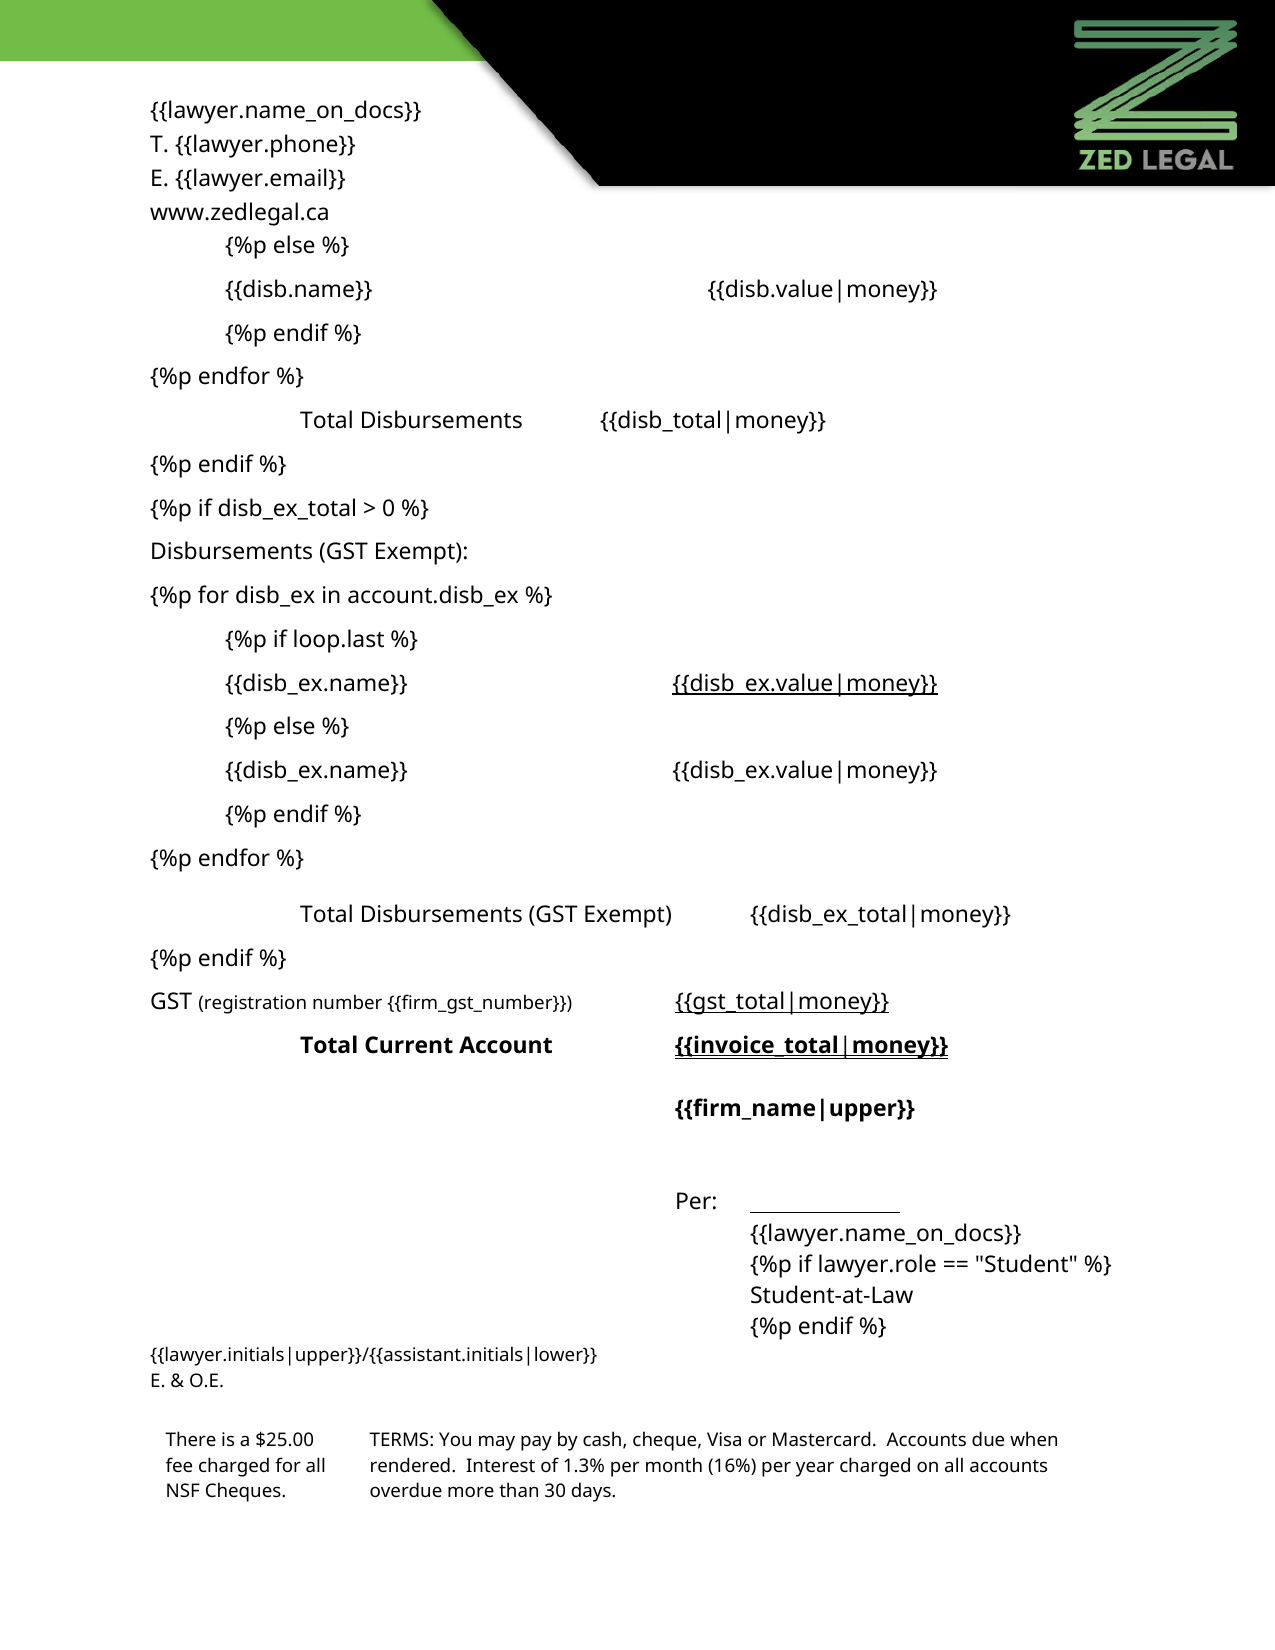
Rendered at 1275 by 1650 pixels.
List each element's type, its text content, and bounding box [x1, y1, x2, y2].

text {%p endif %} [225, 316, 1125, 348]
picture [0, 0, 1275, 194]
table_header There is a $25.00 fee charged for all NSF Cheques. [153, 1418, 357, 1512]
text {%p else %} [225, 229, 1125, 260]
table_header TERMS: You may pay by cash, cheque, Visa or Mastercard. Accounts due when rendered. Interest of 1.3% per month (16%) per year charged on all accounts overdue more than 30 days. [357, 1418, 1122, 1512]
text {{disb.name}} {{disb.value|money}} [225, 273, 1125, 304]
text {{disb_ex.name}} {{disb_ex.value|money}} [225, 666, 1125, 698]
text {{disb_ex.name}} {{disb_ex.value|money}} [225, 754, 1125, 785]
text {%p endif %} [225, 798, 1125, 829]
text {%p endif %} [750, 1310, 1125, 1341]
text {{lawyer.initials|upper}}/{{assistant.initials|lower}} [150, 1341, 1125, 1367]
text {%p if disb_ex_total > 0 %} [150, 491, 1125, 523]
text {%p endif %} [150, 941, 1125, 973]
text {%p endfor %} [150, 841, 1125, 873]
text E. & O.E. [150, 1367, 1125, 1392]
text GST (registration number {{firm_gst_number}}) {{gst_total|money}} [150, 985, 1125, 1016]
text {%p endif %} [150, 448, 1125, 479]
text Total Disbursements (GST Exempt) {{disb_ex_total|money}} [150, 898, 1125, 929]
text {{lawyer.name_on_docs}} [750, 1216, 1125, 1248]
text Student-at-Law [750, 1279, 1125, 1310]
text Disbursements (GST Exempt): [150, 535, 1125, 566]
text {%p if loop.last %} [225, 623, 1125, 654]
text Total Current Account {{invoice_total|money}} [150, 1029, 1125, 1060]
text Total Disbursements {{disb_total|money}} [150, 404, 1125, 435]
text {%p for disb_ex in account.disb_ex %} [150, 579, 1125, 610]
text {%p endfor %} [150, 360, 1125, 391]
text {%p else %} [225, 710, 1125, 741]
text Per: [675, 1185, 1125, 1216]
text {%p if lawyer.role == "Student" %} [750, 1248, 1125, 1279]
text {{firm_name|upper}} [675, 1091, 1125, 1123]
